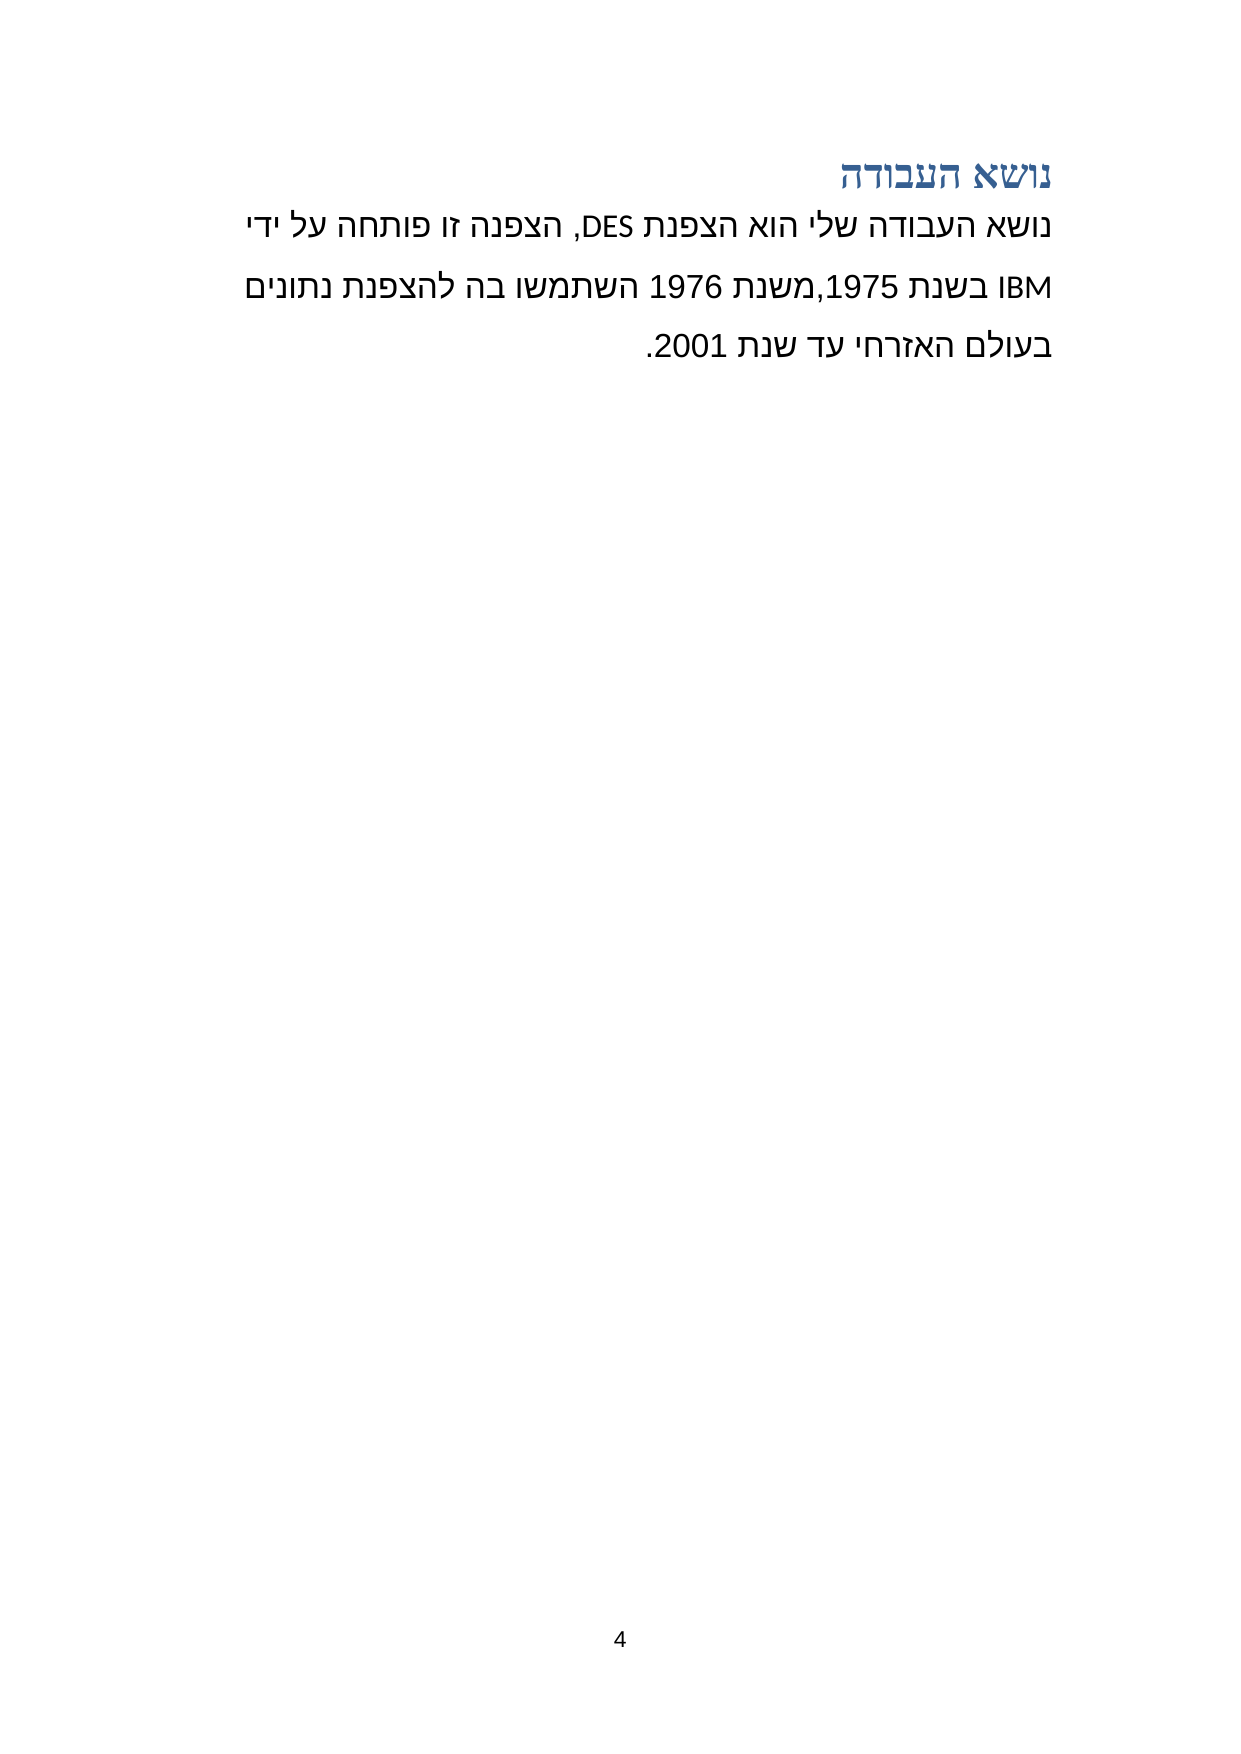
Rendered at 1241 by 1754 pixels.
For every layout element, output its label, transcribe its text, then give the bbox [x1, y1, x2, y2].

text נושא העבודה שלי הוא הצפנת DES, הצפנה זו פותחה על ידי IBM בשנת 1975,משנת 1976 השתמשו בה להצפנת נתונים בעולם האזרחי עד שנת 2001. [187, 205, 1053, 364]
subtitle נושא העבודה [187, 150, 1053, 198]
